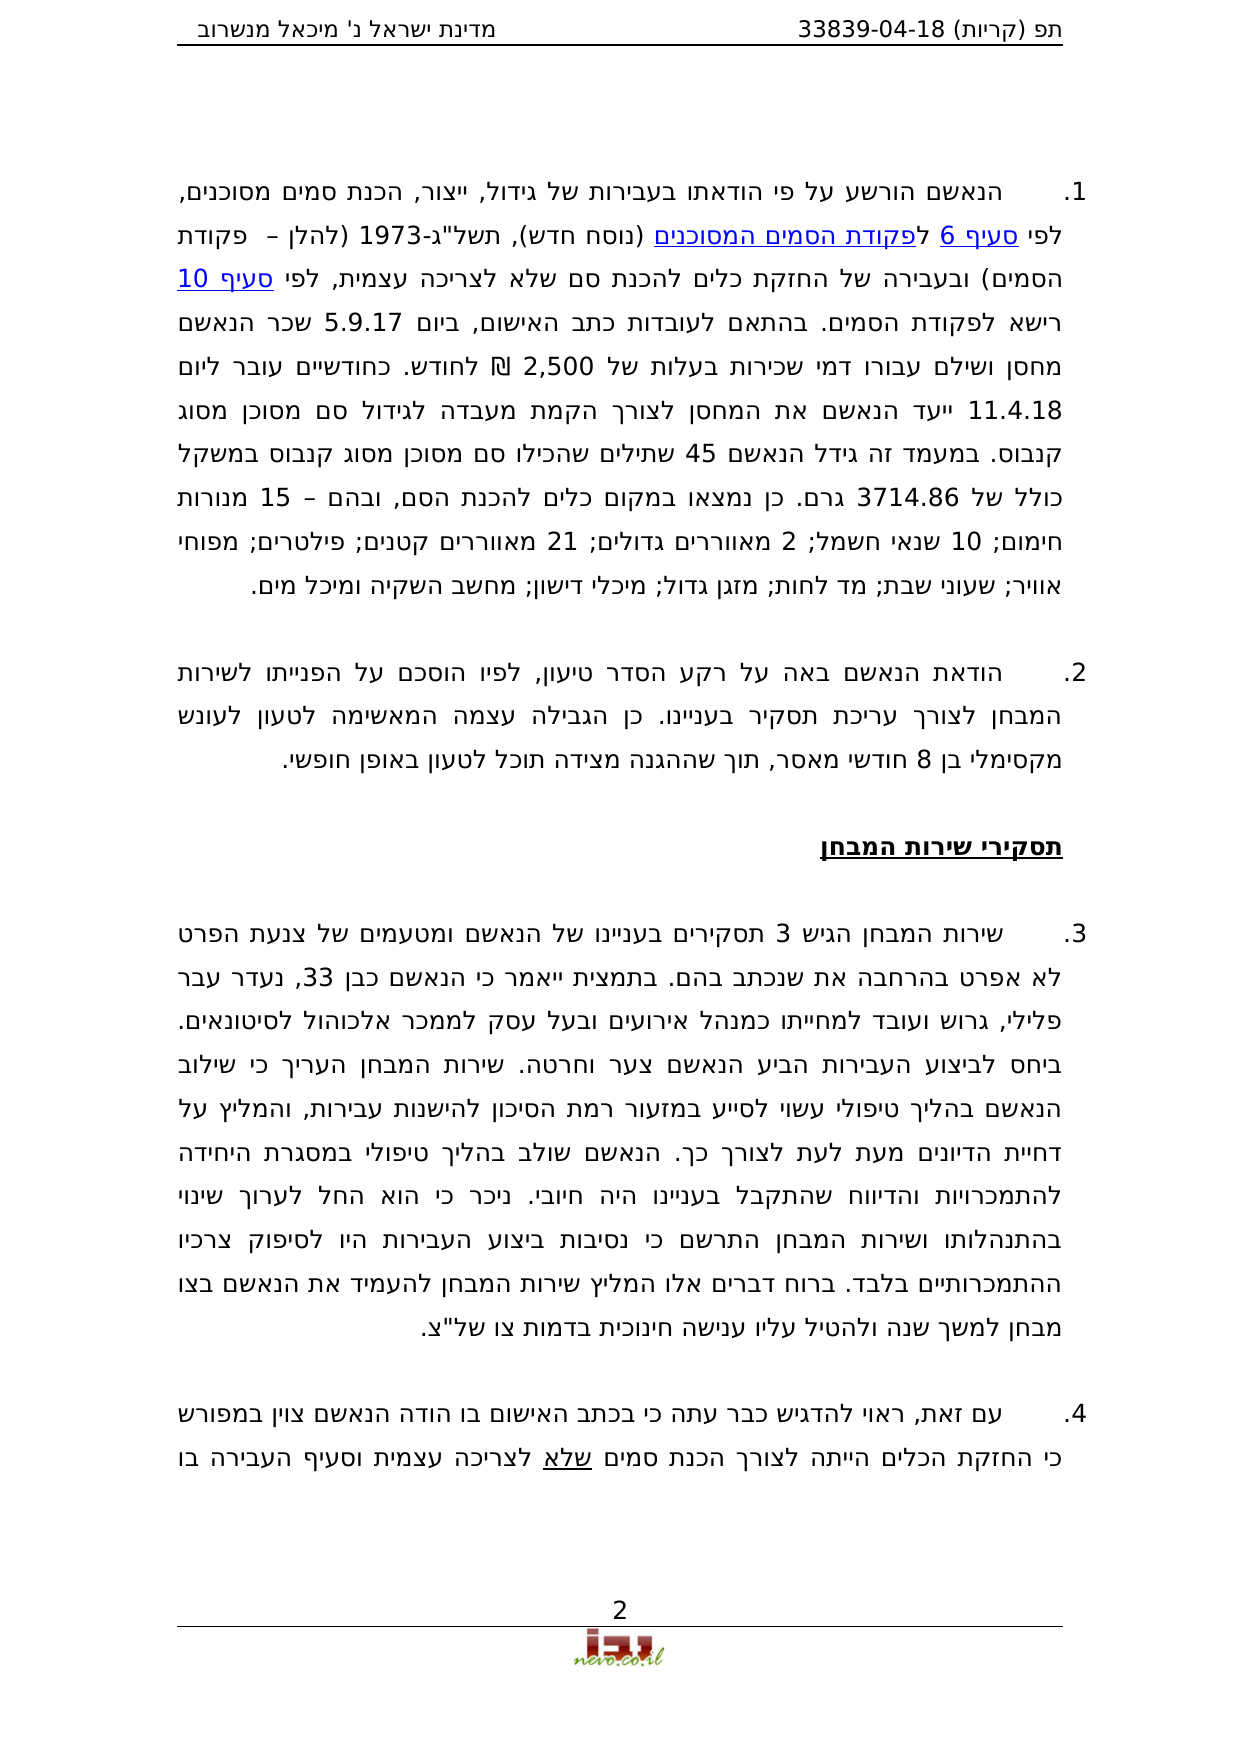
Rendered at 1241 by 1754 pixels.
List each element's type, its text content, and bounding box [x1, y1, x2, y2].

picture [574, 1628, 666, 1667]
list שירות המבחן הגיש 3 תסקירים בעניינו של הנאשם ומטעמים של צנעת הפרט לא אפרט בהרחבה את שנכתב בהם. בתמצית ייאמר כי הנאשם כבן 33, נעדר עבר פלילי, גרוש ועובד למחייתו כמנהל אירועים ובעל עסק לממכר אלכוהול לסיטונאים. ביחס לביצוע העבירות הביע הנאשם צער וחרטה. שירות המבחן העריך כי שילוב הנאשם בהליך טיפולי עשוי לסייע במזעור רמת הסיכון להישנות עבירות, והמליץ על דחיית הדיונים מעת לעת לצורך כך. הנאשם שולב בהליך טיפולי במסגרת היחידה להתמכרויות והדיווח שהתקבל בעניינו היה חיובי. ניכר כי הוא החל לערוך שינוי בהתנהלותו ושירות המבחן התרשם כי נסיבות ביצוע העבירות היו לסיפוק צרכיו ההתמכרותיים בלבד. ברוח דברים אלו המליץ שירות המבחן להעמיד את הנאשם בצו מבחן למשך שנה ולהטיל עליו ענישה חינוכית בדמות צו של"צ. [177, 919, 1063, 1342]
text תסקירי שירות המבחן [177, 832, 1063, 861]
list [177, 1400, 1063, 1473]
list הודאת הנאשם באה על רקע הסדר טיעון, לפיו הוסכם על הפנייתו לשירות המבחן לצורך עריכת תסקיר בעניינו. כן הגבילה עצמה המאשימה לטעון לעונש מקסימלי בן 8 חודשי מאסר, תוך שההגנה מצידה תוכל לטעון באופן חופשי. [177, 658, 1063, 774]
list הנאשם הורשע על פי הודאתו בעבירות של גידול, ייצור, הכנת סמים מסוכנים, לפי סעיף 6 לפקודת הסמים המסוכנים (נוסח חדש), תשל"ג-1973 (להלן – פקודת הסמים) ובעבירה של החזקת כלים להכנת סם שלא לצריכה עצמית, לפי סעיף 10 רישא לפקודת הסמים. בהתאם לעובדות כתב האישום, ביום 5.9.17 שכר הנאשם מחסן ושילם עבורו דמי שכירות בעלות של 2,500 ₪ לחודש. כחודשיים עובר ליום 11.4.18 ייעד הנאשם את המחסן לצורך הקמת מעבדה לגידול סם מסוכן מסוג קנבוס. במעמד זה גידל הנאשם 45 שתילים שהכילו סם מסוכן מסוג קנבוס במשקל כולל של 3714.86 גרם. כן נמצאו במקום כלים להכנת הסם, ובהם – 15 מנורות חימום; 10 שנאי חשמל; 2 מאווררים גדולים; 21 מאווררים קטנים; פילטרים; מפוחי אוויר; שעוני שבת; מד לחות; מזגן גדול; מיכלי דישון; מחשב השקיה ומיכל מים. [177, 177, 1063, 600]
